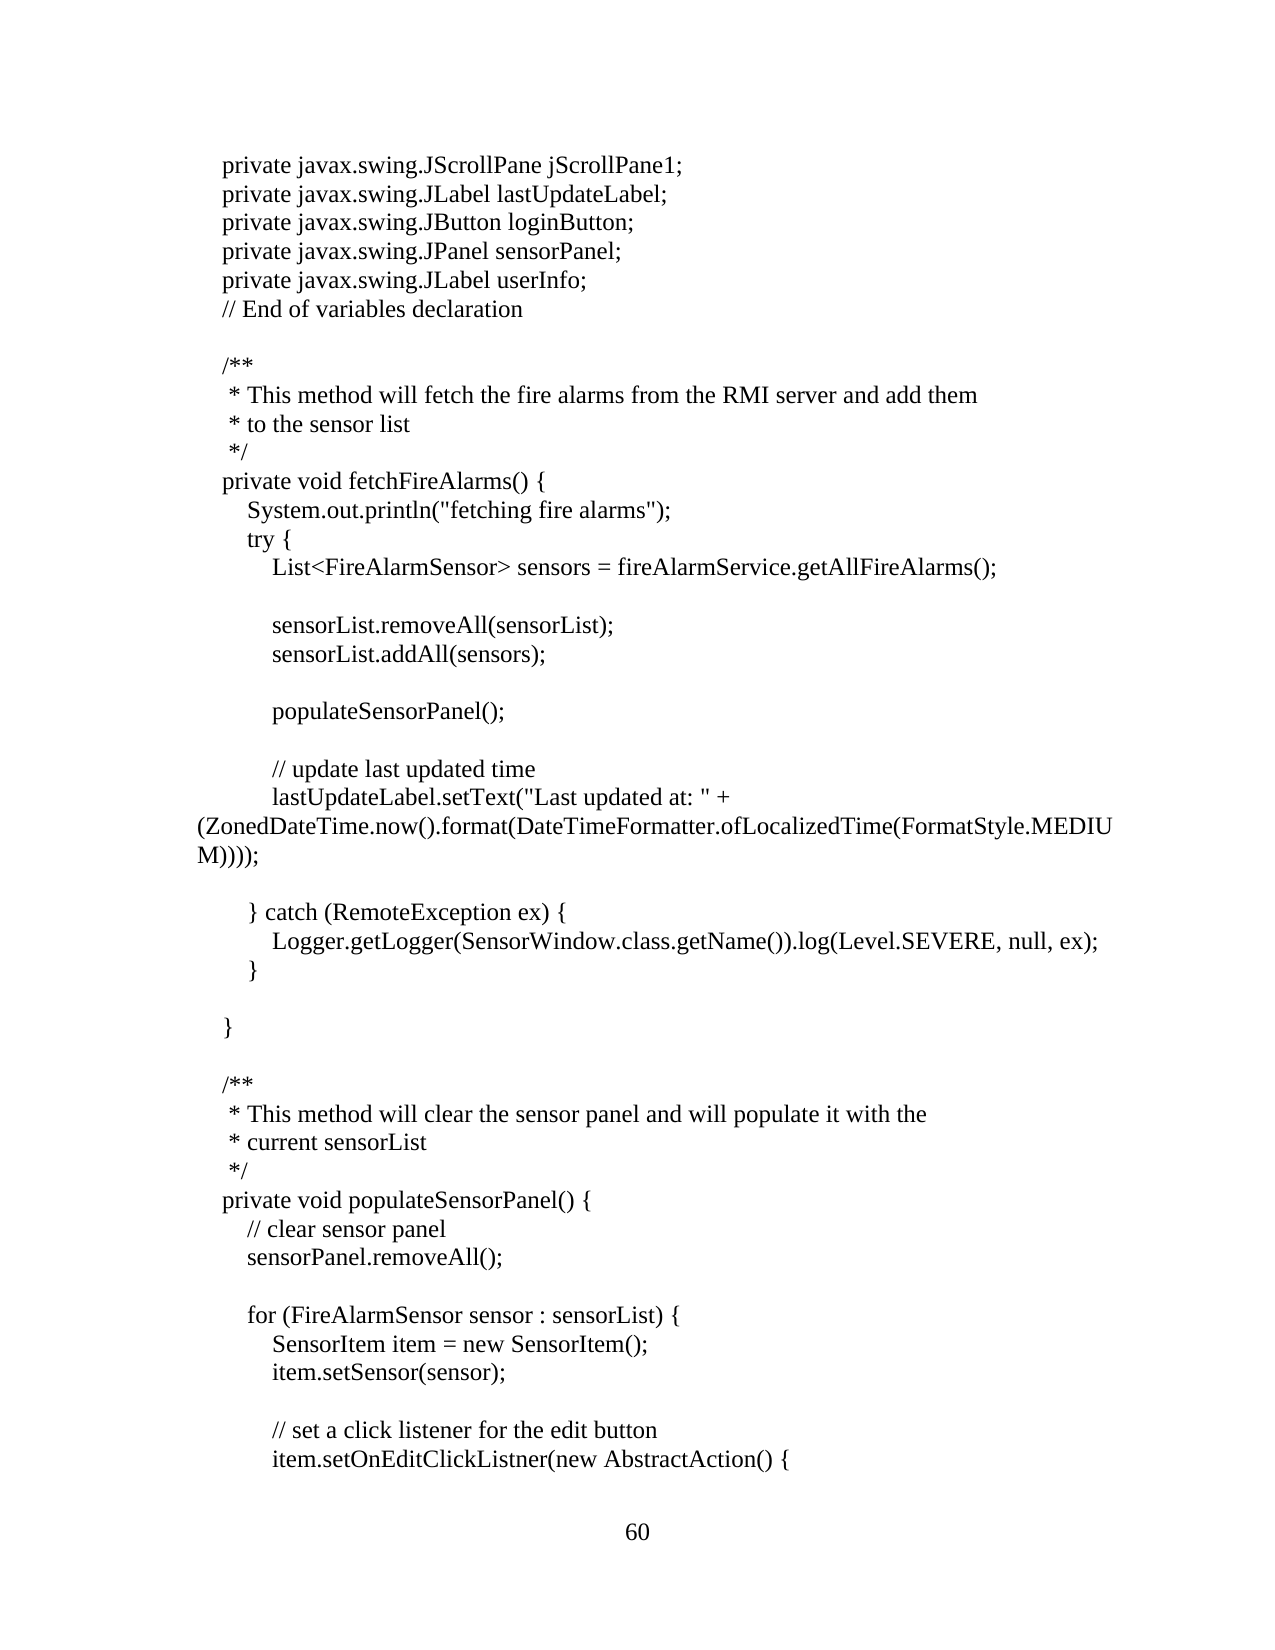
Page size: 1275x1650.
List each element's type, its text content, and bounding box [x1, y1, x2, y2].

list sensorList.addAll(sensors); [197, 639, 1125, 667]
list * This method will clear the sensor panel and will populate it with the [197, 1099, 1125, 1127]
list try { [197, 524, 1125, 552]
list // set a click listener for the edit button [197, 1415, 1125, 1444]
list item.setSensor(sensor); [197, 1357, 1125, 1386]
list SensorItem item = new SensorItem(); [197, 1329, 1125, 1357]
list // End of variables declaration [197, 294, 1125, 322]
list item.setOnEditClickListner(new AbstractAction() { [197, 1444, 1125, 1472]
list for (FireAlarmSensor sensor : sensorList) { [197, 1300, 1125, 1329]
list } [197, 955, 1125, 984]
list private javax.swing.JScrollPane jScrollPane1; [197, 150, 1125, 179]
list sensorList.removeAll(sensorList); [197, 610, 1125, 639]
list // clear sensor panel [197, 1214, 1125, 1242]
list } [197, 1012, 1125, 1041]
list private javax.swing.JPanel sensorPanel; [197, 236, 1125, 265]
list */ [197, 437, 1125, 466]
list private void populateSensorPanel() { [197, 1185, 1125, 1214]
list sensorPanel.removeAll(); [197, 1242, 1125, 1271]
list private javax.swing.JLabel lastUpdateLabel; [197, 179, 1125, 207]
list private javax.swing.JLabel userInfo; [197, 265, 1125, 294]
list lastUpdateLabel.setText("Last updated at: " + (ZonedDateTime.now().format(DateTimeFormatter.ofLocalizedTime(FormatStyle.MEDIUM)))); [197, 782, 1125, 869]
list // update last updated time [197, 754, 1125, 782]
list } catch (RemoteException ex) { [197, 897, 1125, 926]
list private javax.swing.JButton loginButton; [197, 207, 1125, 236]
list populateSensorPanel(); [197, 696, 1125, 725]
list /** [197, 1070, 1125, 1099]
list * current sensorList [197, 1127, 1125, 1156]
list * This method will fetch the fire alarms from the RMI server and add them [197, 380, 1125, 409]
list Logger.getLogger(SensorWindow.class.getName()).log(Level.SEVERE, null, ex); [197, 926, 1125, 955]
list /** [197, 351, 1125, 380]
list List<FireAlarmSensor> sensors = fireAlarmService.getAllFireAlarms(); [197, 552, 1125, 581]
list private void fetchFireAlarms() { [197, 466, 1125, 495]
list System.out.println("fetching fire alarms"); [197, 495, 1125, 524]
list * to the sensor list [197, 409, 1125, 437]
list */ [197, 1156, 1125, 1185]
